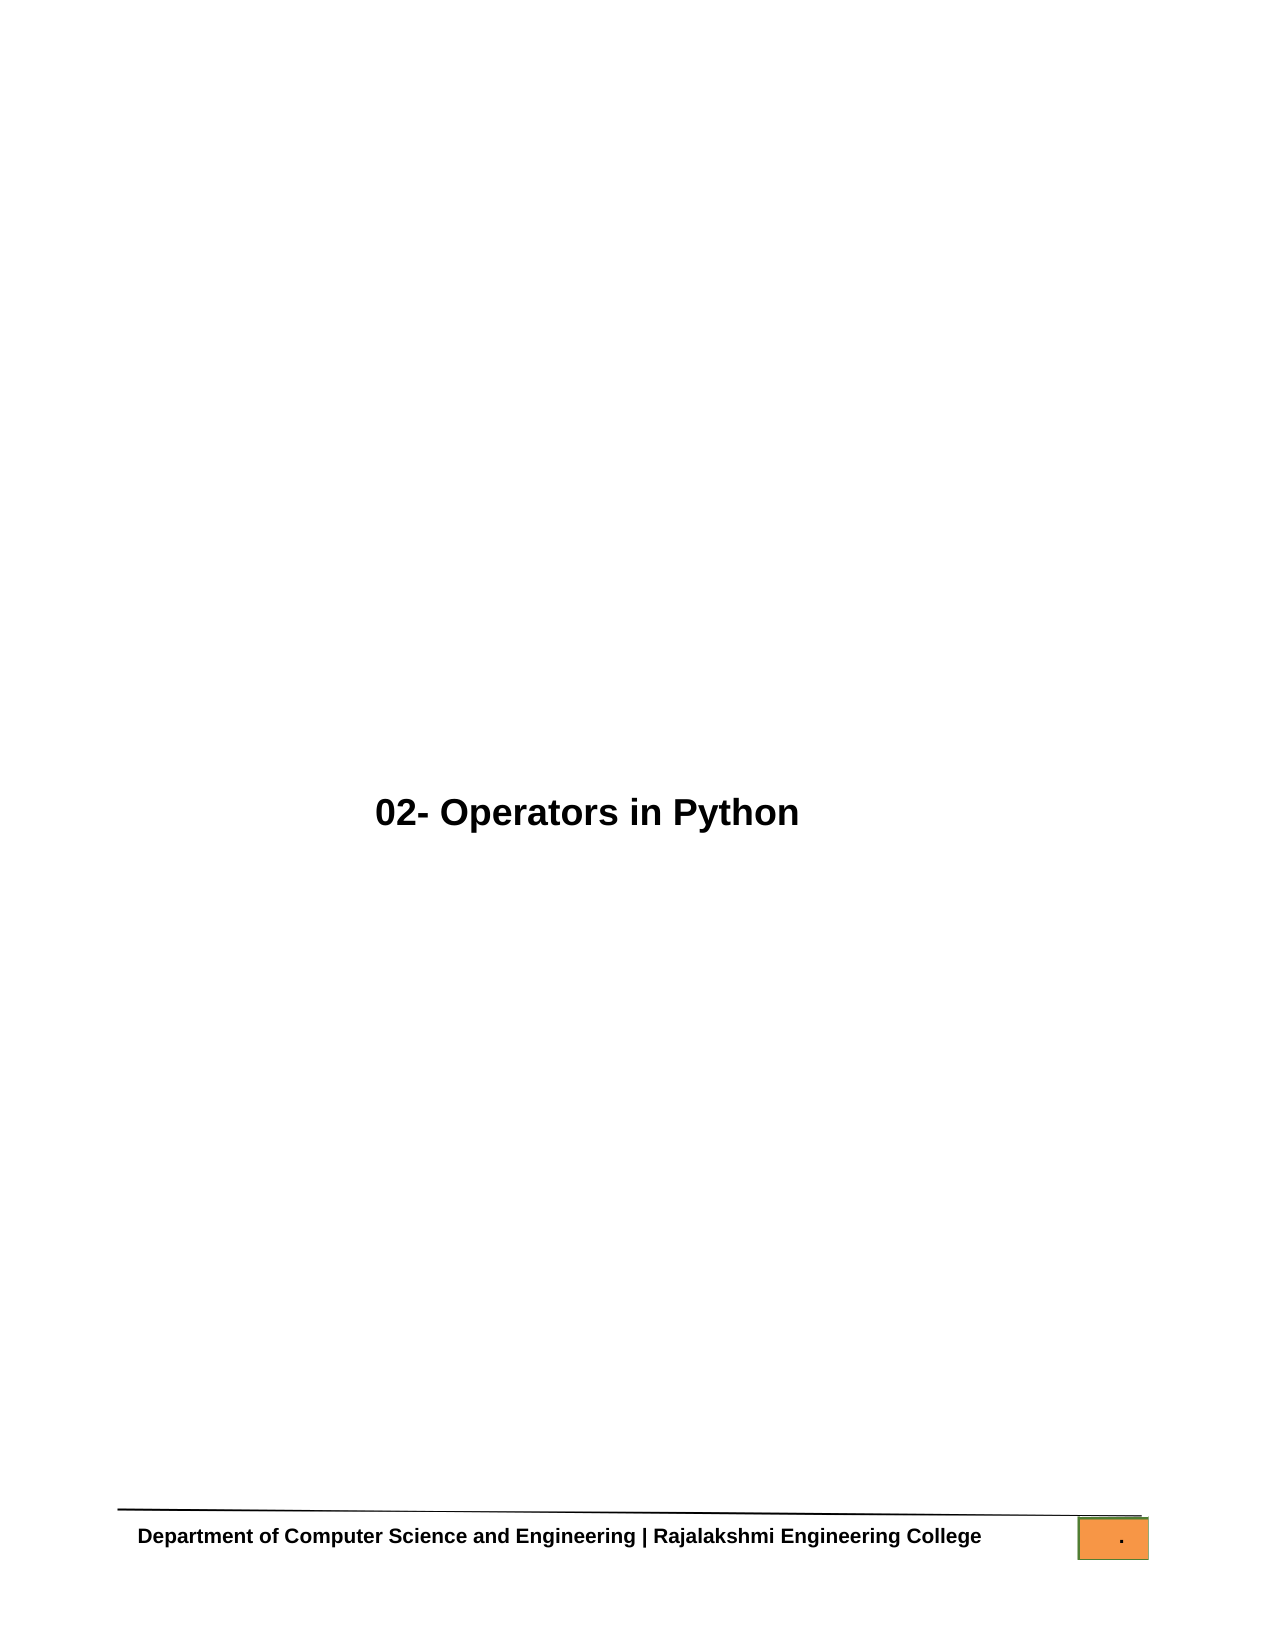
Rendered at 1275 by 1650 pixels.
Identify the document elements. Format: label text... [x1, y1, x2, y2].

text Department of Computer Science and Engineering | Rajalakshmi Engineering College [137, 1524, 1073, 1548]
picture [117, 1508, 1149, 1560]
text 02- Operators in Python [375, 790, 1125, 833]
